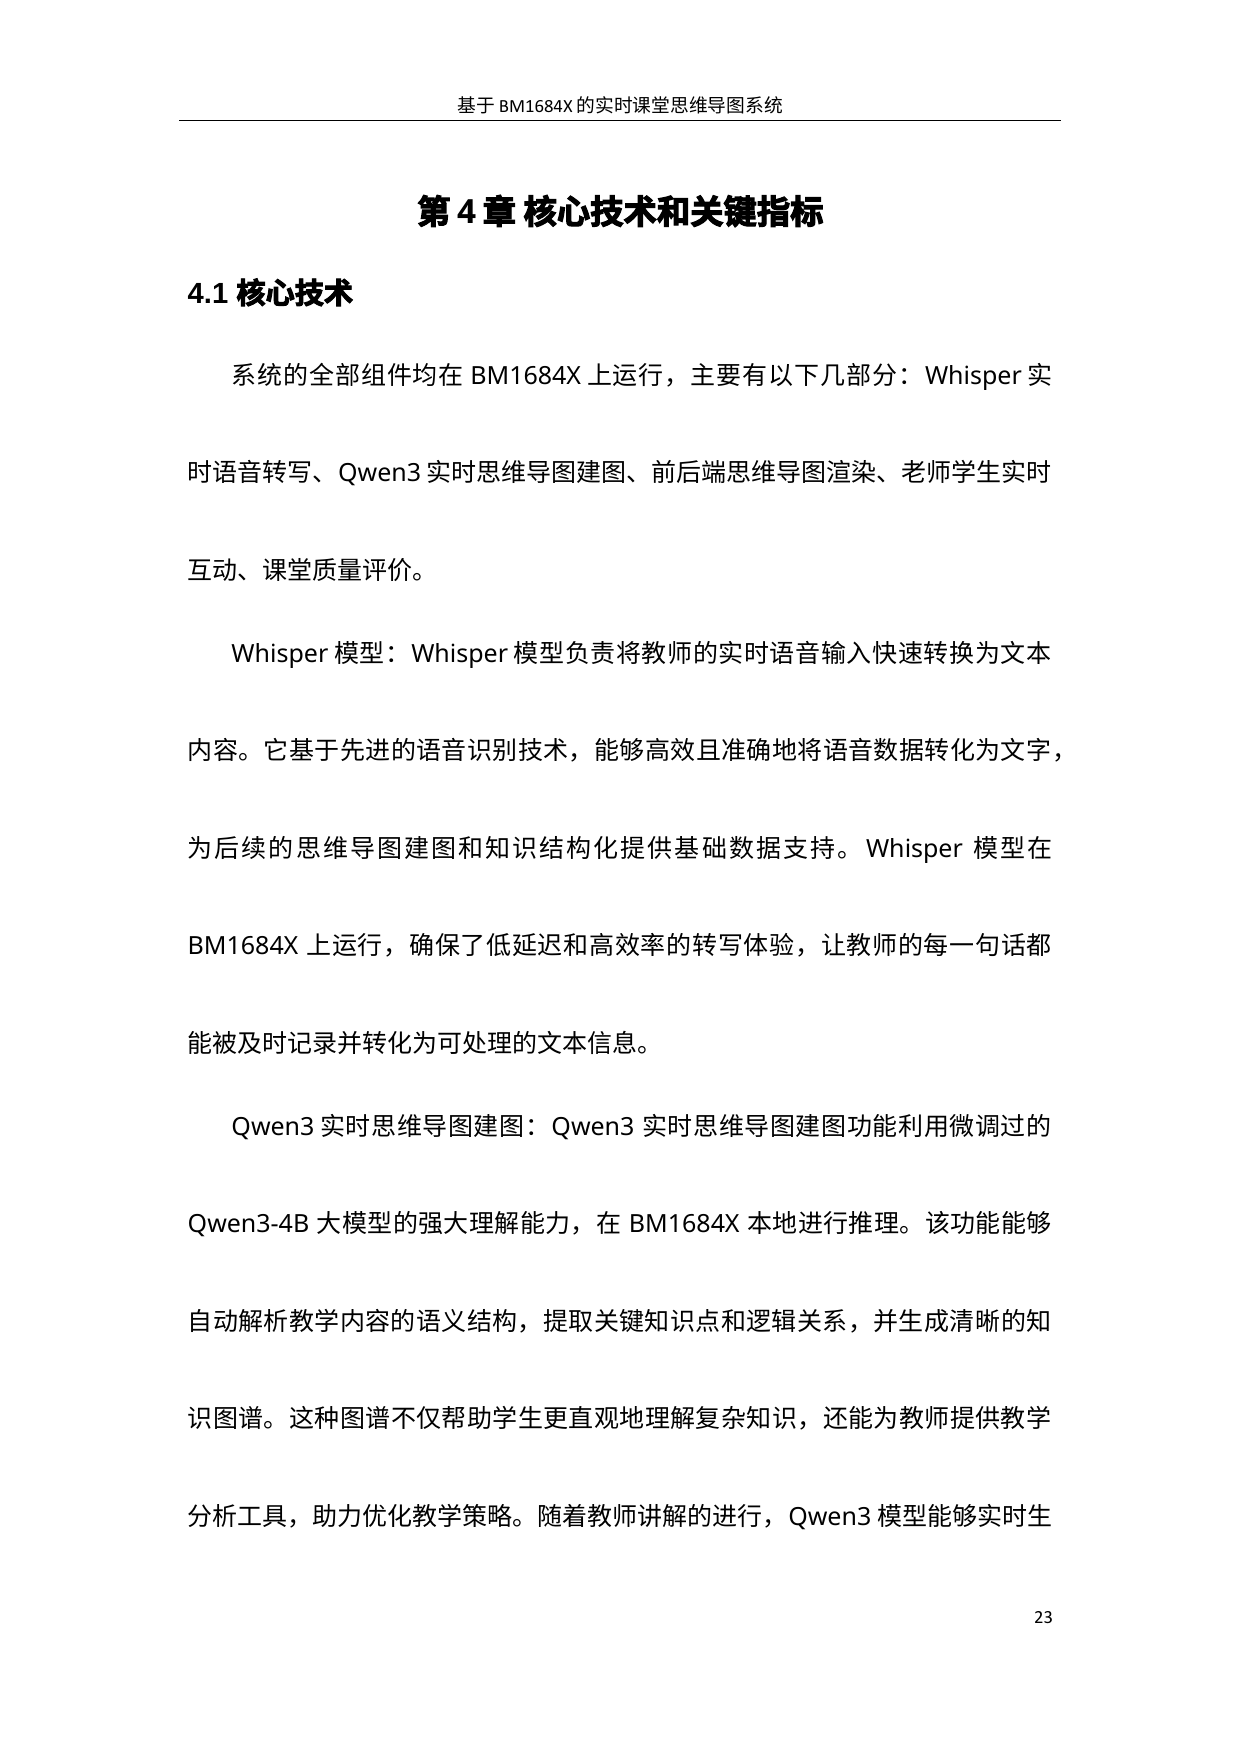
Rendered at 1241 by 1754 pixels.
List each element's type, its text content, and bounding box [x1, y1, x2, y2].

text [187, 1092, 1053, 1547]
text Whisper模型：Whisper模型负责将教师的实时语音输入快速转换为文本内容。它基于先进的语音识别技术，能够高效且准确地将语音数据转化为文字，为后续的思维导图建图和知识结构化提供基础数据支持。Whisper 模型在 BM1684X 上运行，确保了低延迟和高效率的转写体验，让教师的每一句话都能被及时记录并转化为可处理的文本信息。 [187, 619, 1053, 1074]
subtitle 4.1 核心技术 [187, 259, 1053, 324]
subtitle 第4章 核心技术和关键指标 [187, 178, 1053, 243]
text 系统的全部组件均在BM1684X上运行，主要有以下几部分：Whisper实时语音转写、Qwen3实时思维导图建图、前后端思维导图渲染、老师学生实时互动、课堂质量评价。 [187, 341, 1053, 601]
